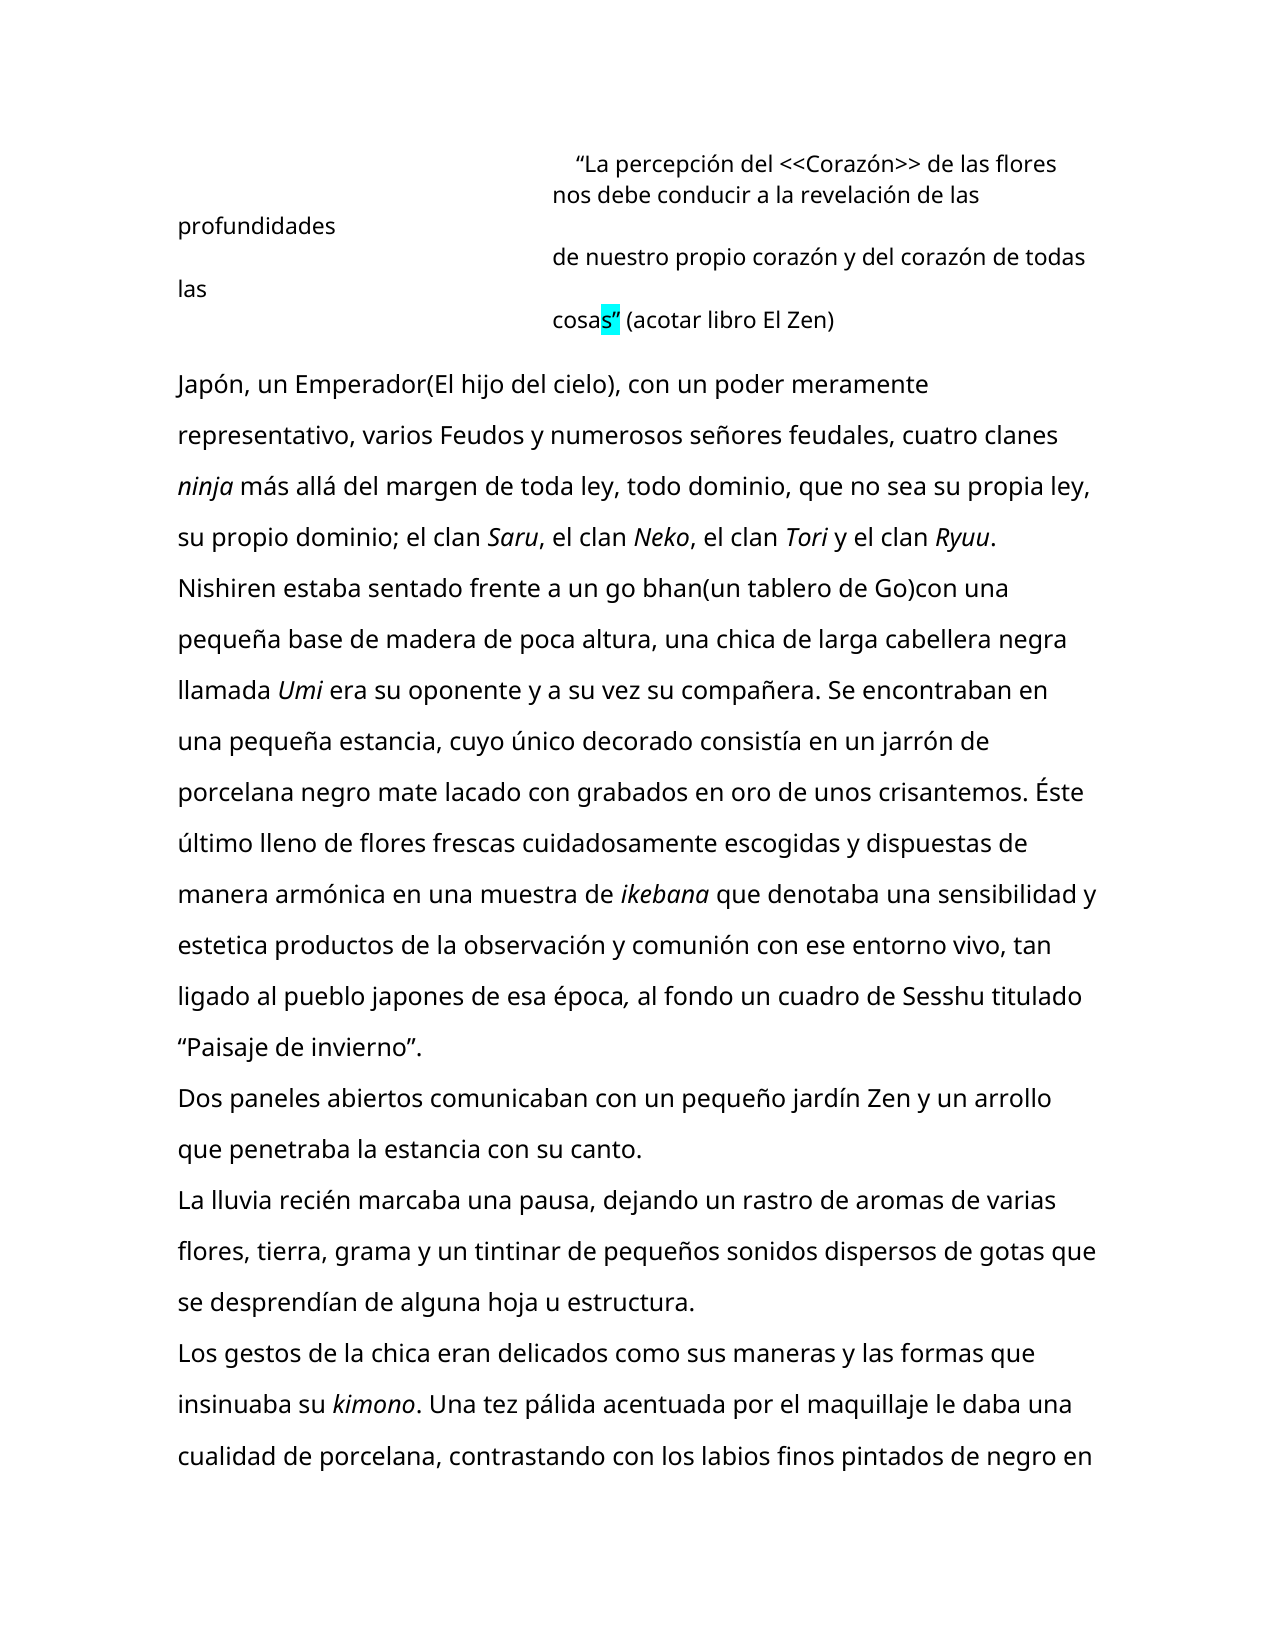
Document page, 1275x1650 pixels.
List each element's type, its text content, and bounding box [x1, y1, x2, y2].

text “La percepción del <<Corazón>> de las flores [177, 148, 1098, 179]
text Nishiren estaba sentado frente a un go bhan(un tablero de Go)con una pequeña base de madera de poca altura, una chica de larga cabellera negra llamada Umi era su oponente y a su vez su compañera. Se encontraban en una pequeña estancia, cuyo único decorado consistía en un jarrón de porcelana negro mate lacado con grabados en oro de unos crisantemos. Éste último lleno de flores frescas cuidadosamente escogidas y dispuestas de manera armónica en una muestra de ikebana que denotaba una sensibilidad y estetica productos de la observación y comunión con ese entorno vivo, tan ligado al pueblo japones de esa época, al fondo un cuadro de Sesshu titulado “Paisaje de invierno”. [177, 571, 1098, 1064]
text nos debe conducir a la revelación de las profundidades [177, 179, 1098, 241]
text de nuestro propio corazón y del corazón de todas las [177, 241, 1098, 304]
text Japón, un Emperador(El hijo del cielo), con un poder meramente representativo, varios Feudos y numerosos señores feudales, cuatro clanes ninja más allá del margen de toda ley, todo dominio, que no sea su propia ley, su propio dominio; el clan Saru, el clan Neko, el clan Tori y el clan Ryuu. [177, 366, 1098, 553]
text cosas” (acotar libro El Zen) [620, 304, 1098, 335]
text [177, 1336, 1098, 1472]
text cosas” (acotar libro El Zen) [177, 304, 601, 335]
text La lluvia recién marcaba una pausa, dejando un rastro de aromas de varias flores, tierra, grama y un tintinar de pequeños sonidos dispersos de gotas que se desprendían de alguna hoja u estructura. [177, 1183, 1098, 1319]
text Dos paneles abiertos comunicaban con un pequeño jardín Zen y un arrollo que penetraba la estancia con su canto. [177, 1081, 1098, 1166]
